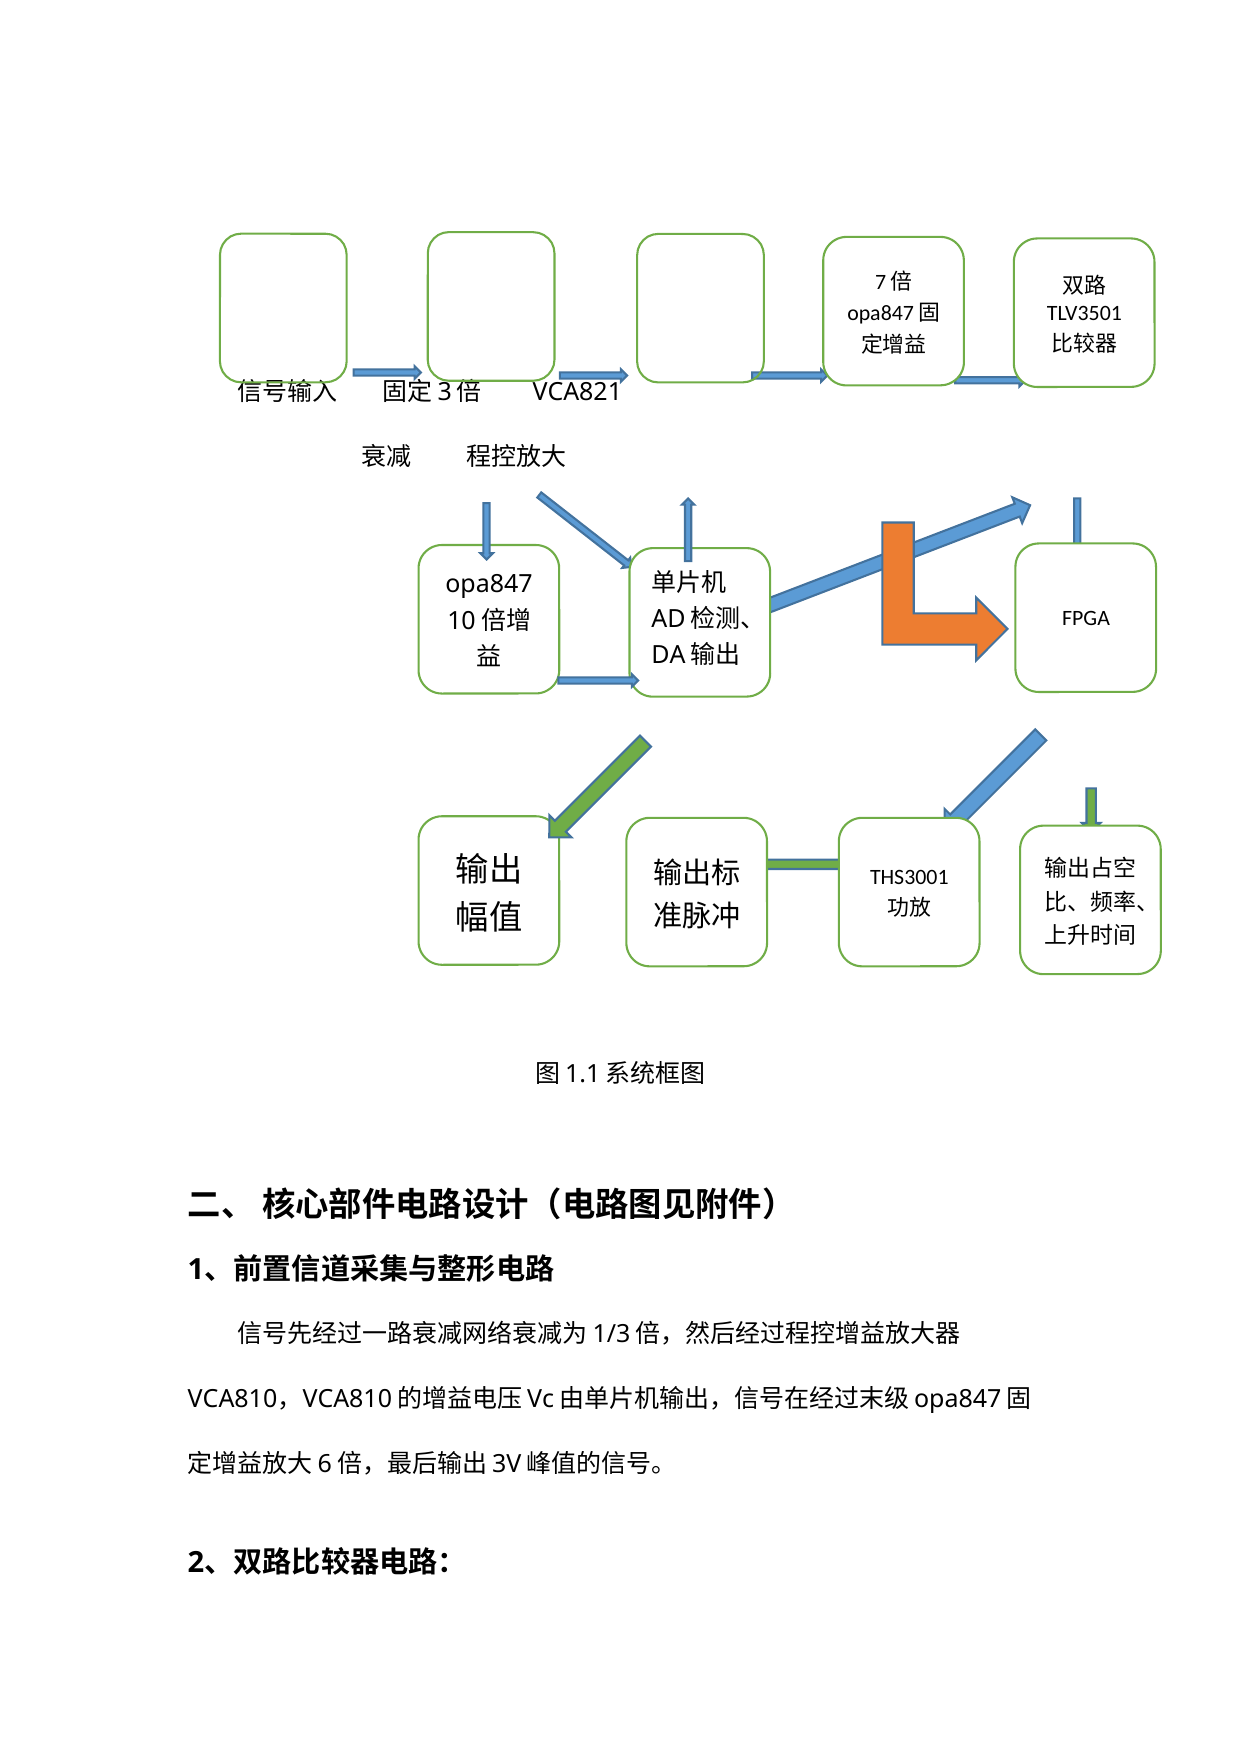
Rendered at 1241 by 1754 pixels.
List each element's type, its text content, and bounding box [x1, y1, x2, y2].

text 信号输入 固定3倍 VCA821 [187, 357, 1053, 422]
list 前置信道采集与整形电路 [187, 1234, 1053, 1299]
list 核心部件电路设计（电路图见附件） [187, 1169, 1053, 1234]
text 衰减 程控放大 [187, 422, 1053, 487]
text 图1.1系统框图 [187, 1039, 1053, 1104]
list 2、双路比较器电路： [187, 1527, 1053, 1592]
list 信号先经过一路衰减网络衰减为1/3倍，然后经过程控增益放大器VCA810，VCA810的增益电压Vc由单片机输出，信号在经过末级opa847固定增益放大6倍，最后输出3V峰值的信号。 [187, 1299, 1053, 1494]
